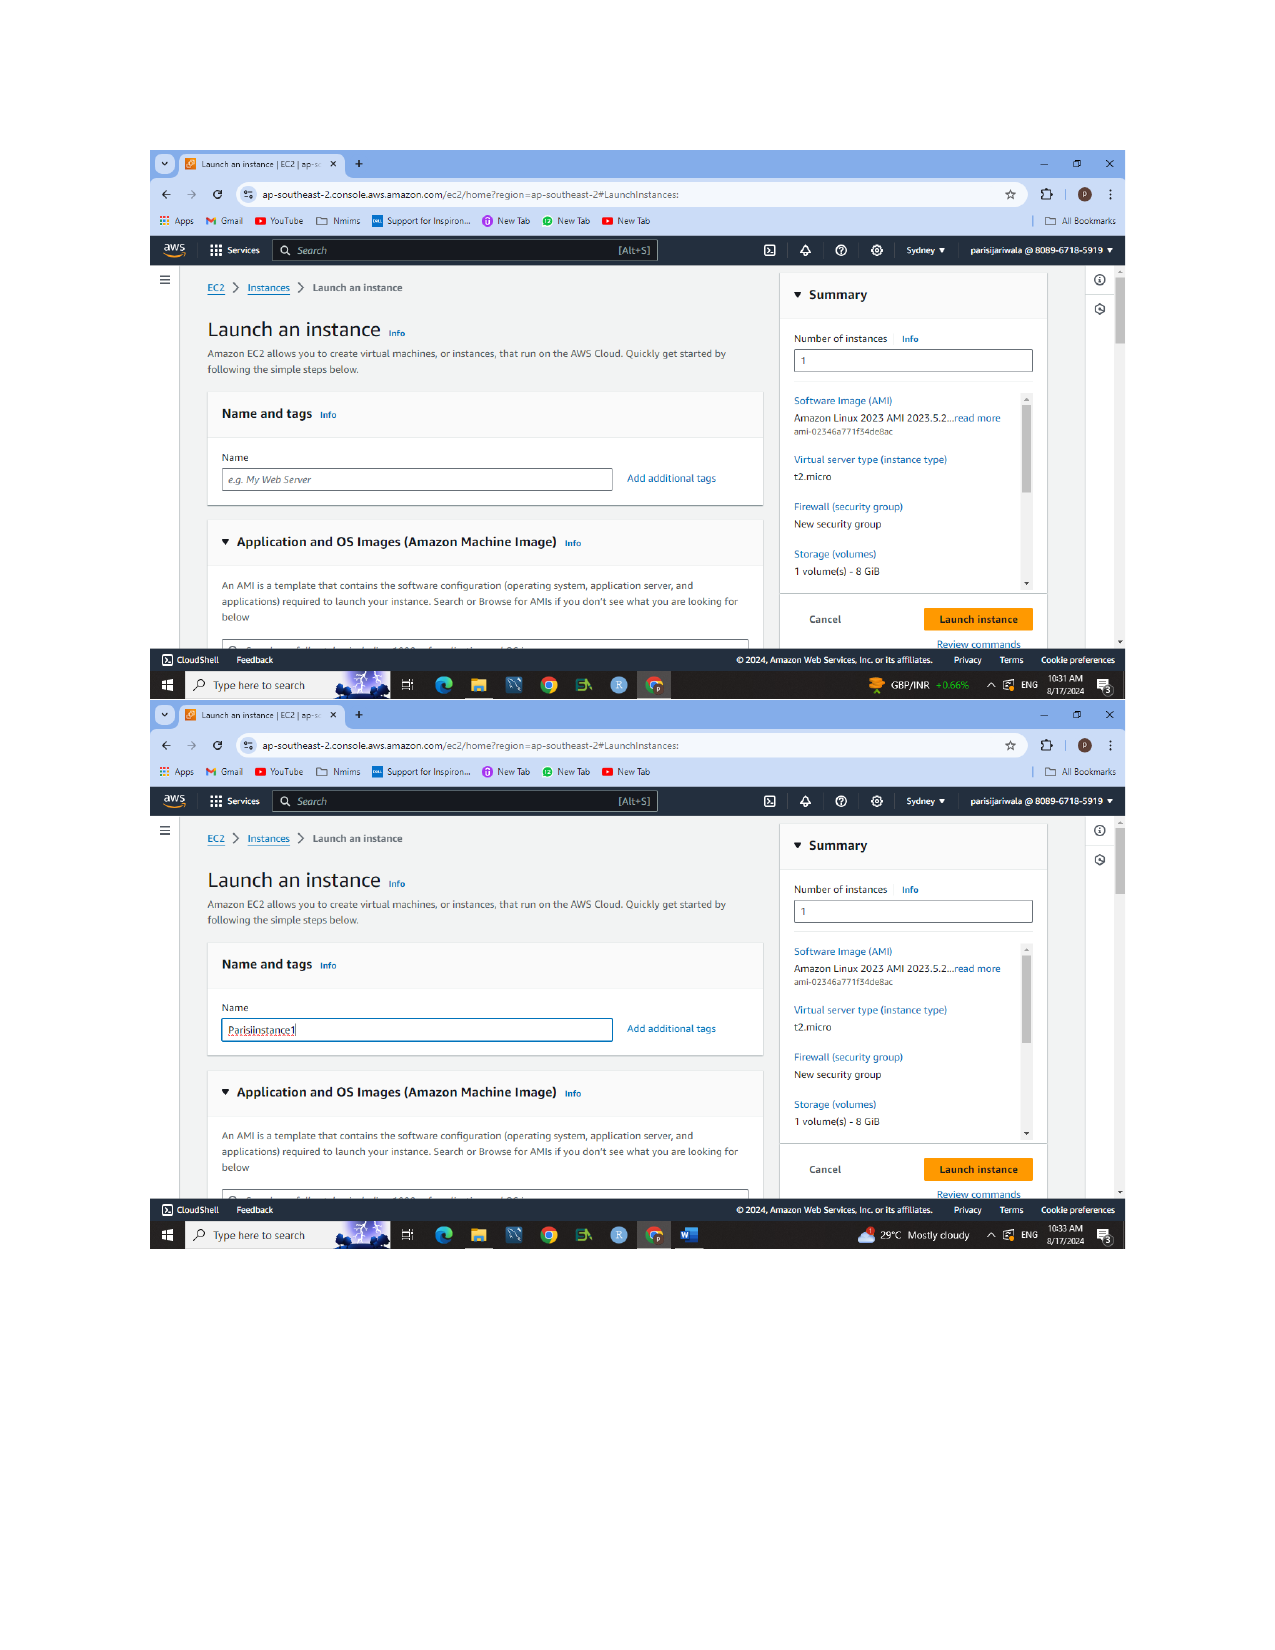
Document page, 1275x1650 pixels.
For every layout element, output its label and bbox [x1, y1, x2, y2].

picture [150, 700, 1125, 1249]
picture [150, 150, 1125, 699]
